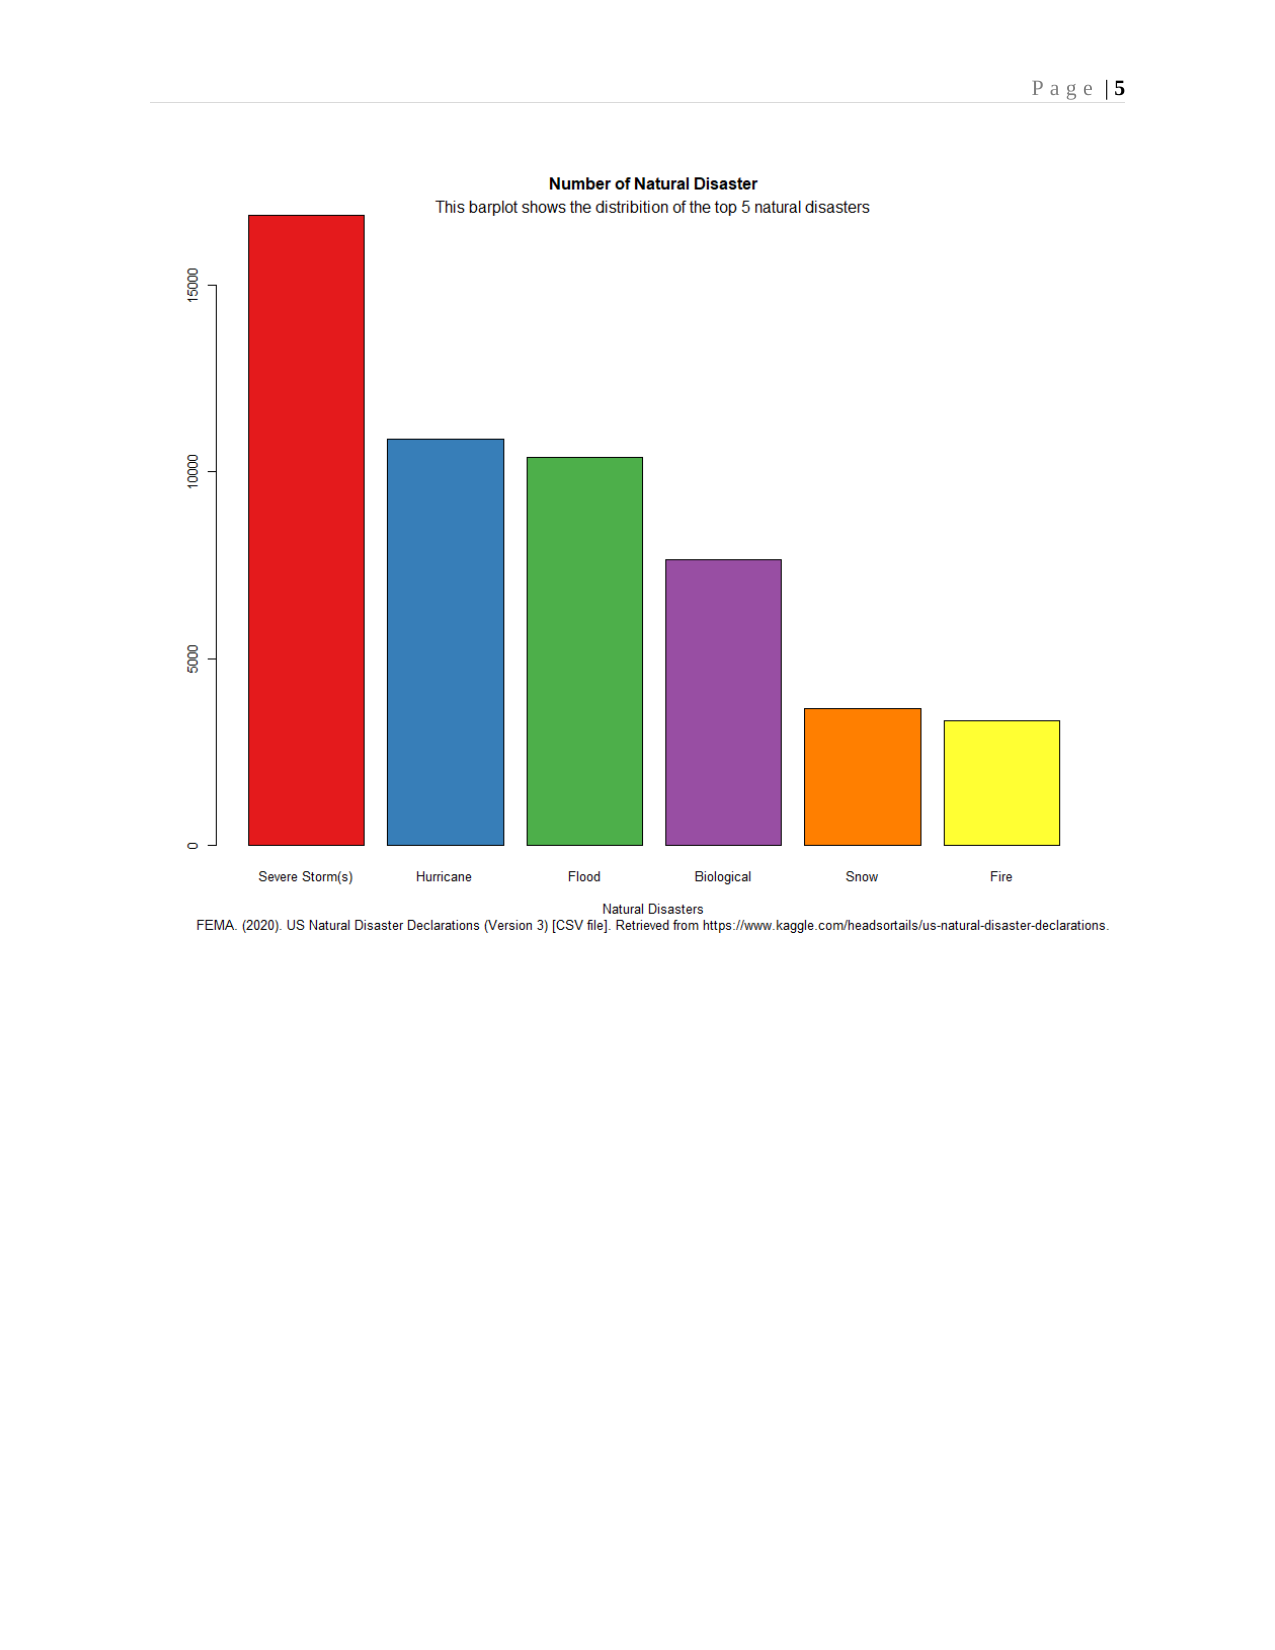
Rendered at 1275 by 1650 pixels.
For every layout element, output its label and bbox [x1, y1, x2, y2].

picture [150, 150, 1125, 934]
